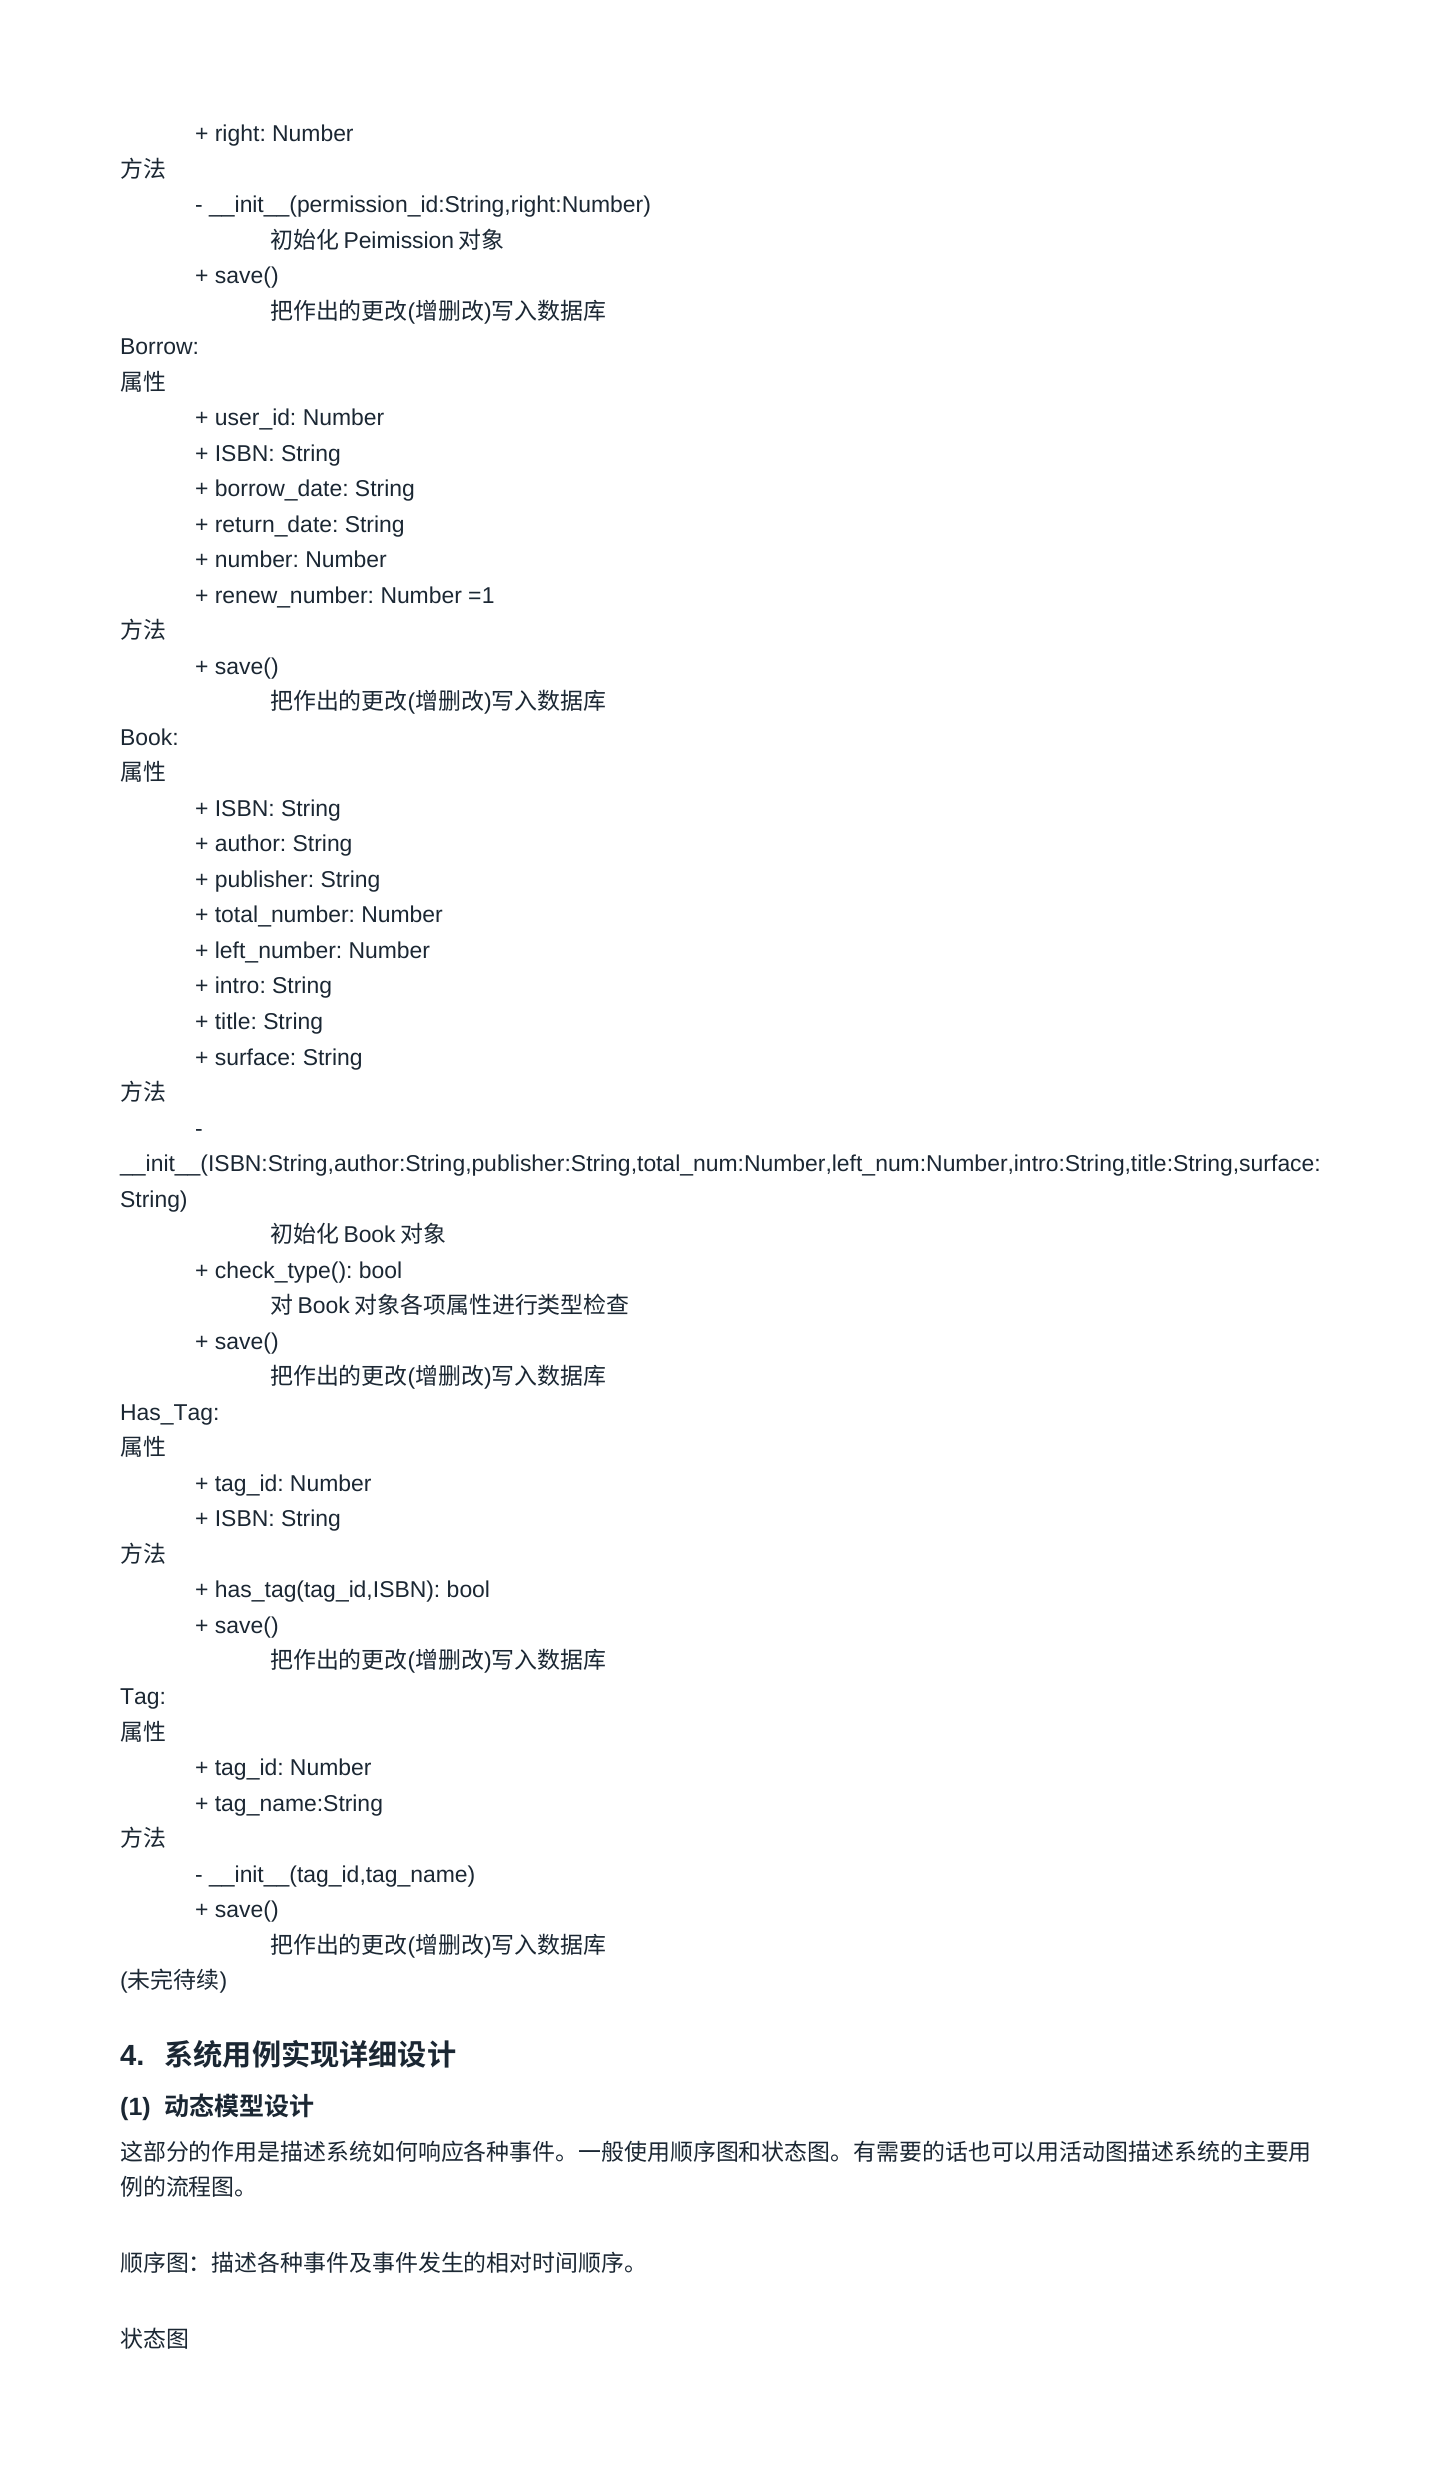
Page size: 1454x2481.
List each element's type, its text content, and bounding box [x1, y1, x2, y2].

text + intro: String [120, 972, 1333, 999]
text 这部分的作用是描述系统如何响应各种事件。一般使用顺序图和状态图。有需要的话也可以用活动图描述系统的主要用例的流程图。 [120, 2139, 1333, 2201]
text + renew_number: Number =1 [120, 582, 1333, 608]
text - __init__(tag_id,tag_name) [120, 1861, 1333, 1887]
text 把作出的更改(增删改)写入数据库 [120, 1647, 1333, 1674]
text 属性 [120, 369, 1333, 395]
text + save() [120, 262, 1333, 288]
text + return_date: String [120, 511, 1333, 537]
text Book: [120, 724, 1333, 750]
text 属性 [120, 1718, 1333, 1745]
text + save() [120, 653, 1333, 679]
text 把作出的更改(增删改)写入数据库 [120, 1363, 1333, 1389]
text 初始化Peimission对象 [120, 227, 1333, 253]
text + number: Number [120, 546, 1333, 573]
text 顺序图：描述各种事件及事件发生的相对时间顺序。 [120, 2245, 1333, 2278]
text + save() [120, 1612, 1333, 1638]
text + ISBN: String [120, 795, 1333, 821]
text 方法 [120, 1079, 1333, 1105]
text 属性 [120, 759, 1333, 786]
text 状态图 [120, 2326, 1333, 2352]
text + save() [120, 1896, 1333, 1922]
text + author: String [120, 830, 1333, 857]
subtitle 系统用例实现详细设计 [120, 2038, 1333, 2072]
text + publisher: String [120, 866, 1333, 892]
text + check_type(): bool [120, 1257, 1333, 1283]
text 方法 [120, 1825, 1333, 1851]
text + right: Number [120, 120, 1333, 146]
text + save() [120, 1328, 1333, 1354]
subtitle 动态模型设计 [120, 2092, 1333, 2120]
text 对Book对象各项属性进行类型检查 [120, 1292, 1333, 1318]
text 初始化Book对象 [120, 1221, 1333, 1247]
text - __init__(permission_id:String,right:Number) [120, 191, 1333, 217]
text (未完待续) [120, 1967, 1333, 1993]
text - __init__(ISBN:String,author:String,publisher:String,total_num:Number,left_num:Number,intro:String,title:String,surface:String) [120, 1114, 1333, 1212]
text Borrow: [120, 333, 1333, 359]
text + total_number: Number [120, 901, 1333, 928]
text + tag_id: Number [120, 1470, 1333, 1496]
text + has_tag(tag_id,ISBN): bool [120, 1576, 1333, 1603]
text Tag: [120, 1683, 1333, 1709]
text + user_id: Number [120, 404, 1333, 431]
text + tag_name:String [120, 1789, 1333, 1816]
text 方法 [120, 1541, 1333, 1567]
text 把作出的更改(增删改)写入数据库 [120, 298, 1333, 324]
text 把作出的更改(增删改)写入数据库 [120, 1932, 1333, 1958]
text + left_number: Number [120, 937, 1333, 963]
text + ISBN: String [120, 1505, 1333, 1532]
text + ISBN: String [120, 440, 1333, 466]
text Has_Tag: [120, 1399, 1333, 1425]
text + surface: String [120, 1043, 1333, 1070]
text + tag_id: Number [120, 1754, 1333, 1780]
text 属性 [120, 1434, 1333, 1461]
text 方法 [120, 156, 1333, 182]
text + title: String [120, 1008, 1333, 1034]
text 方法 [120, 617, 1333, 644]
text 把作出的更改(增删改)写入数据库 [120, 688, 1333, 715]
text + borrow_date: String [120, 475, 1333, 502]
